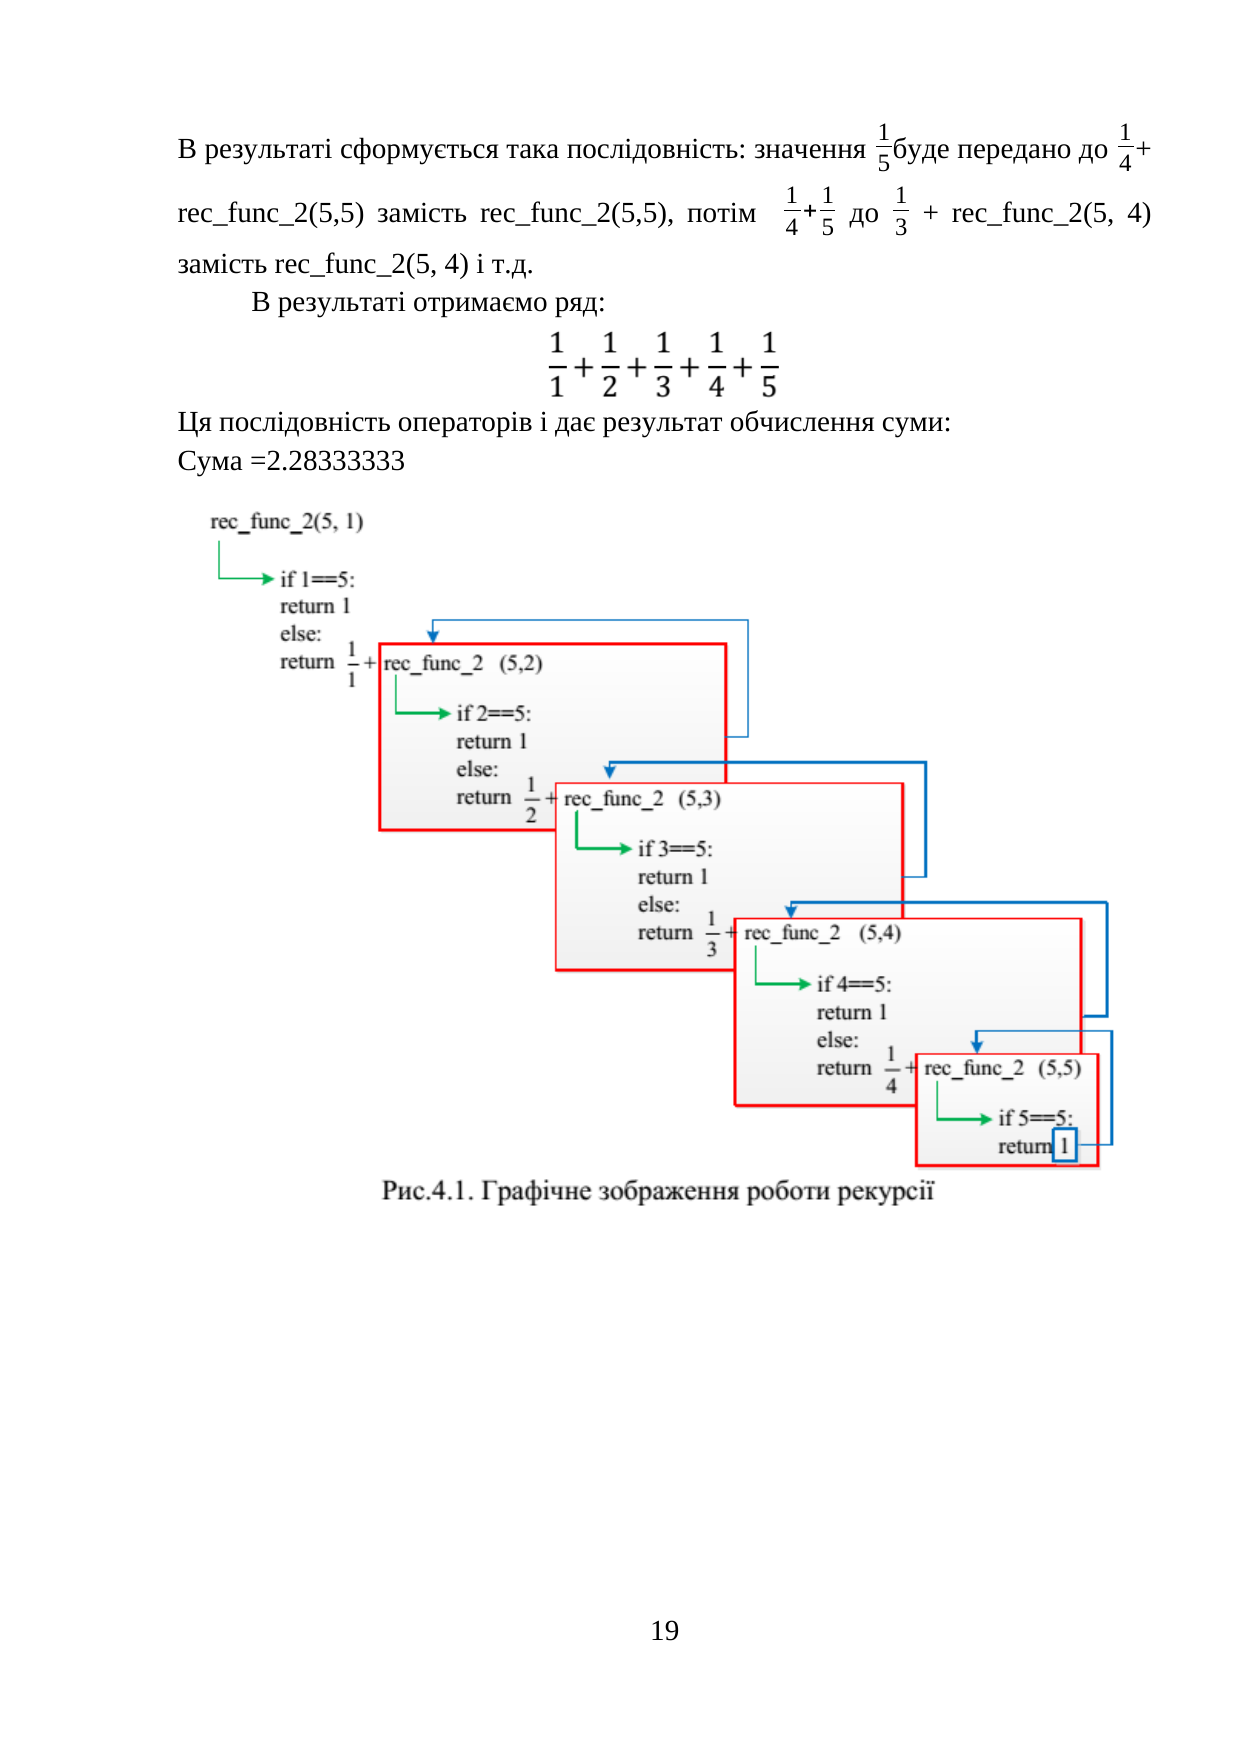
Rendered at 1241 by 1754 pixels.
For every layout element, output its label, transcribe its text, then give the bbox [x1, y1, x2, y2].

picture [540, 323, 789, 400]
text В результаті отримаємо ряд: [177, 284, 1152, 318]
text Ця послідовність операторів і дає результат обчислення суми: [177, 404, 1152, 438]
text Сума =2.28333333 [177, 443, 1152, 476]
picture [177, 481, 1152, 1212]
text В результаті сформується така послідовність: значення буде передано до + rec_func_2(5,5) замість rec_func_2(5,5), потім до + rec_func_2(5, 4) замість rec_func_2(5, 4) і т.д. [177, 118, 1152, 279]
